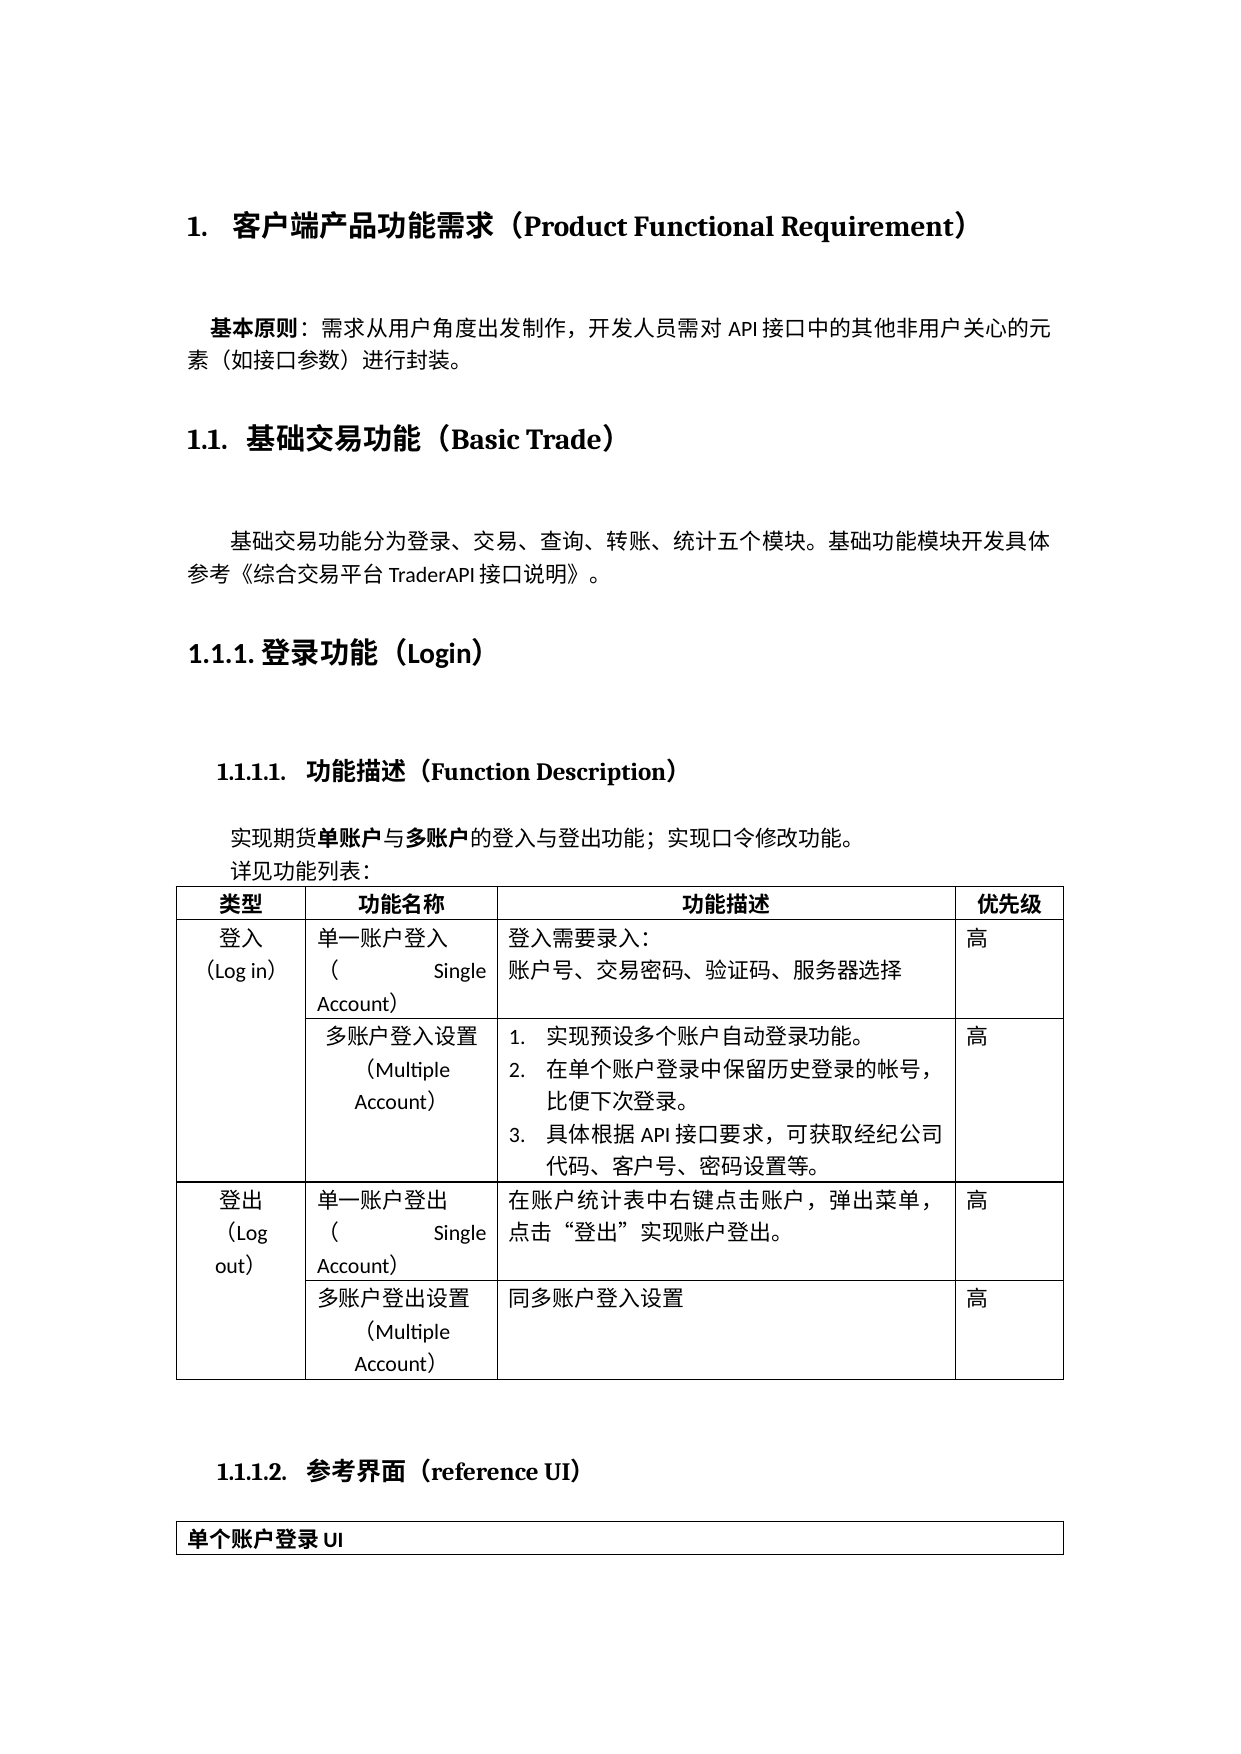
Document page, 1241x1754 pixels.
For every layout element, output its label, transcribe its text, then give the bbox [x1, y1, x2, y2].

text 基础交易功能分为登录、交易、查询、转账、统计五个模块。基础功能模块开发具体参考《综合交易平台TraderAPI接口说明》。 [187, 524, 1053, 589]
table_cell 在账户统计表中右键点击账户，弹出菜单，点击“登出”实现账户登出。 [498, 1183, 955, 1280]
text 基本原则：需求从用户角度出发制作，开发人员需对API接口中的其他非用户关心的元素（如接口参数）进行封装。 [187, 310, 1053, 375]
table_cell 同多账户登入设置 [498, 1281, 955, 1378]
table_header 单个账户登录UI [177, 1522, 1063, 1554]
table_cell 登入需要录入： 账户号、交易密码、验证码、服务器选择 [498, 920, 955, 1018]
table_cell 登出 （Log out） [177, 1183, 305, 1378]
subtitle 登录功能（Login） [187, 618, 1053, 683]
table_cell 多账户登入设置 （Multiple Account） [306, 1019, 497, 1181]
text 实现期货单账户与多账户的登入与登出功能；实现口令修改功能。 [187, 821, 1053, 853]
table_cell 单一账户登入 （Single Account） [306, 920, 497, 1018]
table_cell 高 [956, 1183, 1063, 1280]
table_cell 高 [956, 1281, 1063, 1378]
table_cell 高 [956, 1019, 1063, 1181]
table_header 优先级 [956, 887, 1063, 919]
subtitle 客户端产品功能需求（Product Functional Requirement） [187, 191, 1053, 256]
table_cell 实现预设多个账户自动登录功能。 在单个账户登录中保留历史登录的帐号，比便下次登录。 具体根据API接口要求，可获取经纪公司代码、客户号、密码设置等。 [498, 1019, 955, 1181]
table_header 功能描述 [498, 887, 955, 919]
table_header 类型 [177, 887, 305, 919]
subtitle 基础交易功能（Basic Trade） [187, 404, 1053, 469]
table_header 功能名称 [306, 887, 497, 919]
subtitle 参考界面（reference UI） [217, 1437, 1053, 1502]
table_cell 高 [956, 920, 1063, 1018]
text 详见功能列表： [187, 853, 1053, 886]
table_cell 多账户登出设置 （Multiple Account） [306, 1281, 497, 1378]
table_cell 登入 （Log in） [177, 920, 305, 1181]
subtitle 功能描述（Function Description） [217, 737, 1053, 802]
table_cell 单一账户登出 （Single Account） [306, 1183, 497, 1280]
